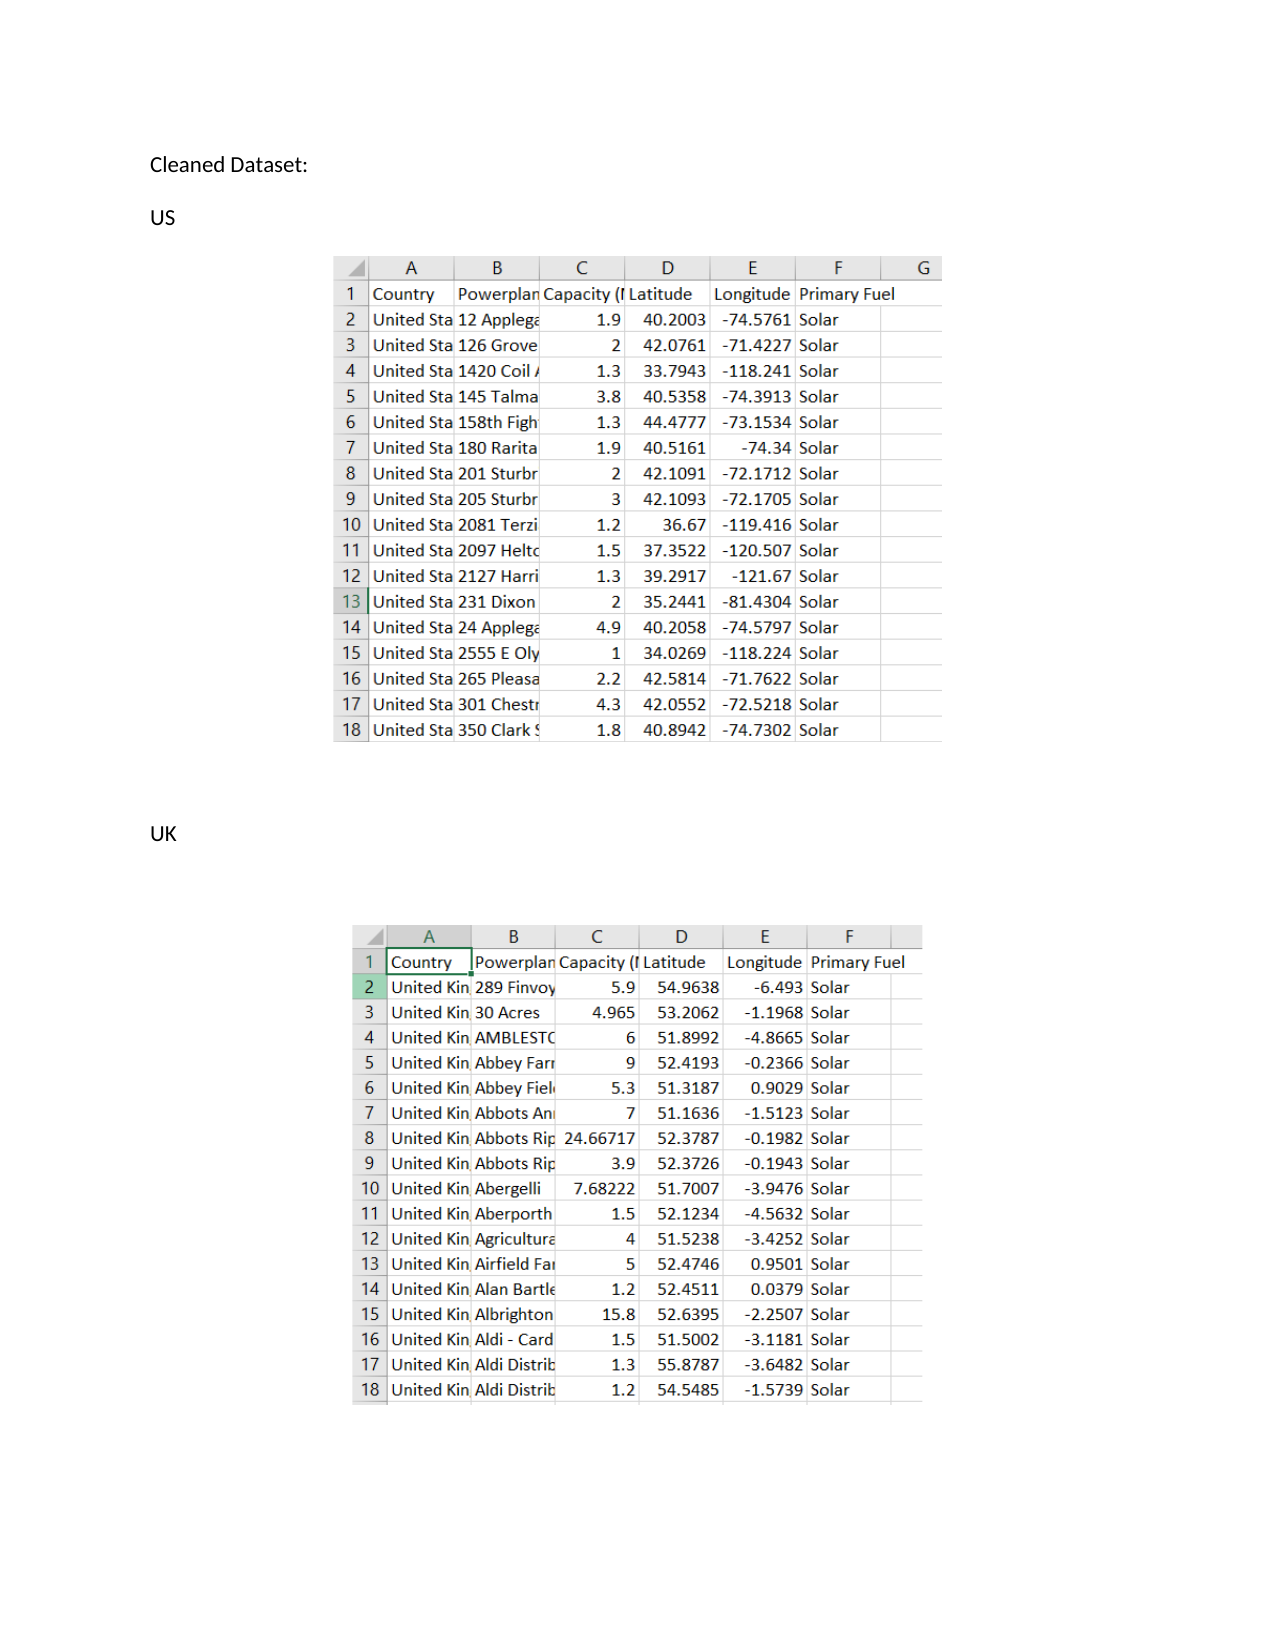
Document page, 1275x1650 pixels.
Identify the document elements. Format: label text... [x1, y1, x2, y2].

text Cleaned Dataset: [150, 150, 1125, 178]
picture [333, 256, 942, 742]
text UK [150, 819, 1125, 847]
picture [352, 925, 923, 1405]
text US [150, 203, 1125, 231]
